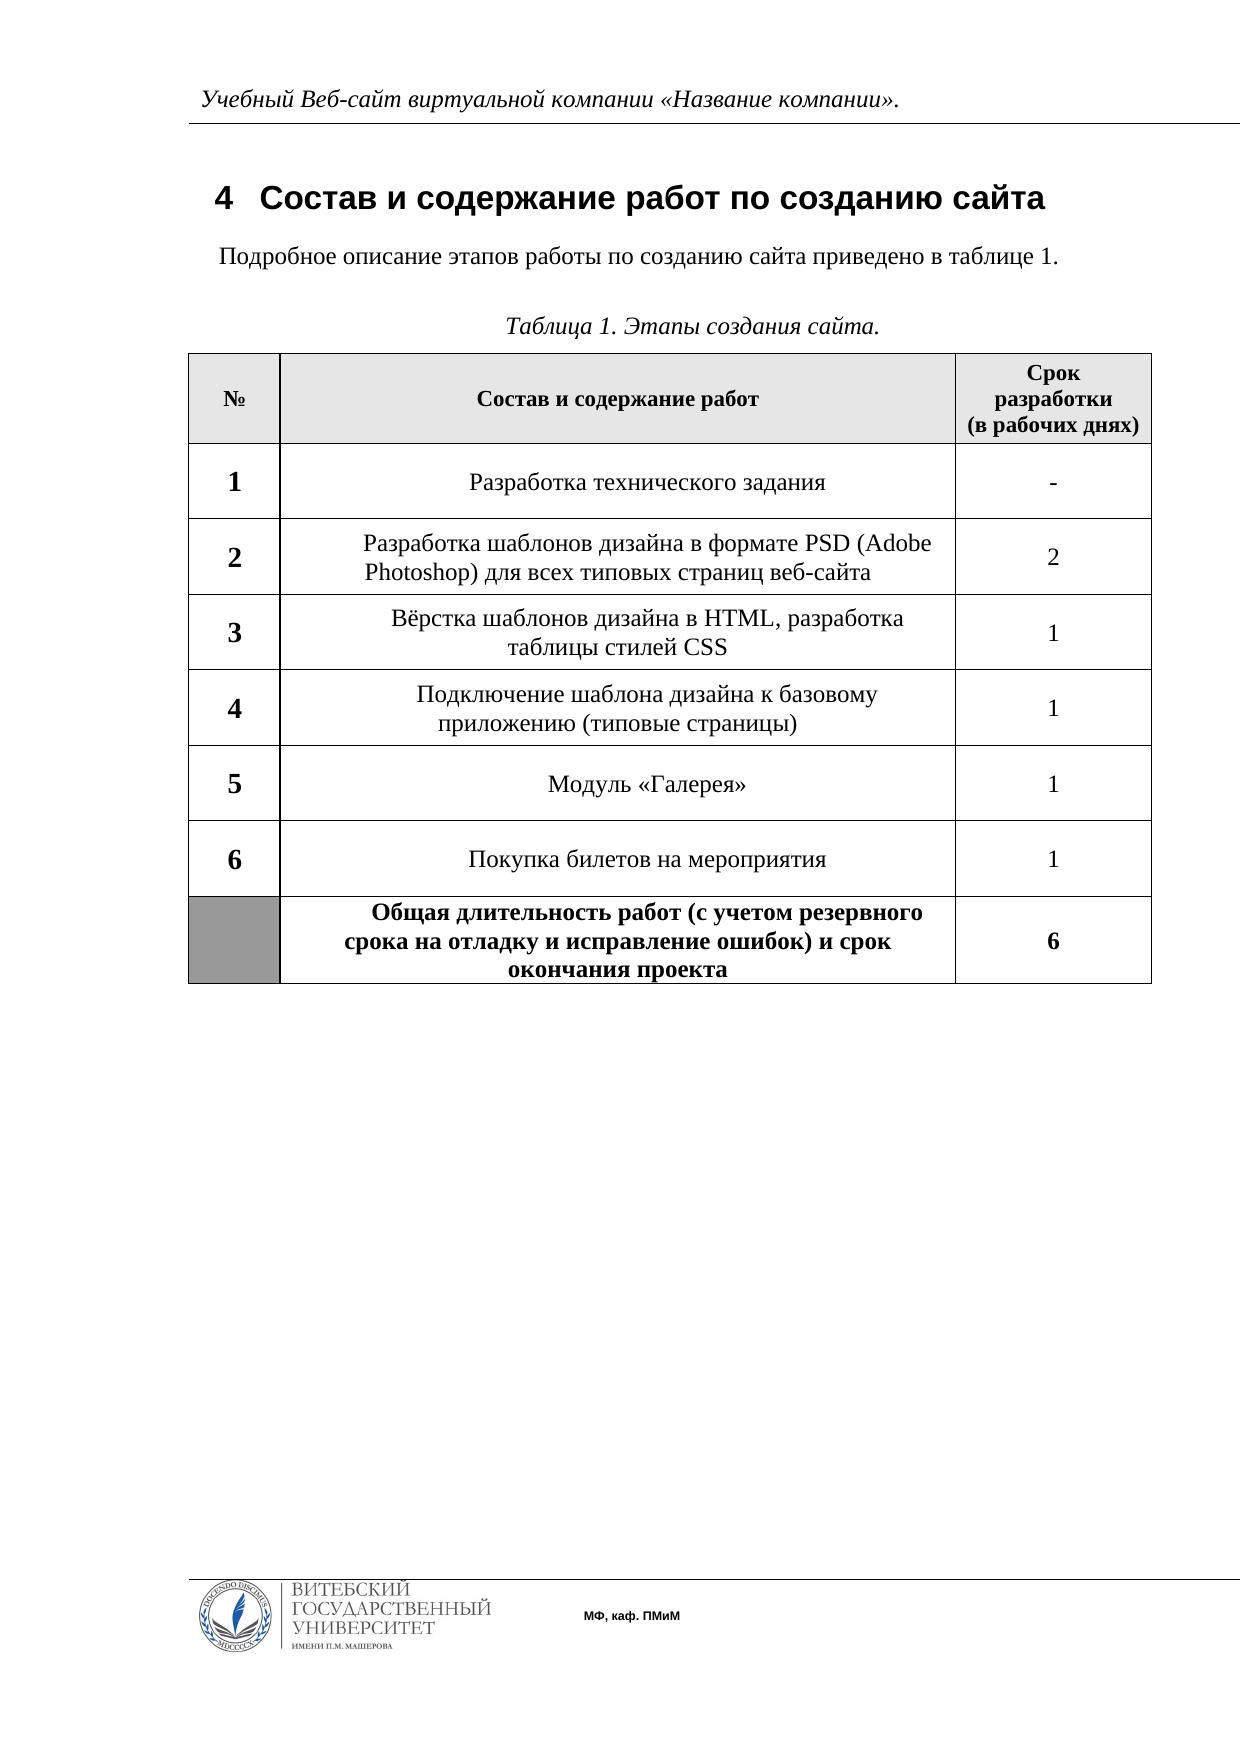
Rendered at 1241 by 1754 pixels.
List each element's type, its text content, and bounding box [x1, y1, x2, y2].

table_cell [189, 897, 279, 983]
table_cell 1 [956, 670, 1151, 745]
table_header № [189, 354, 279, 443]
table_cell 6 [956, 897, 1151, 983]
picture [199, 1580, 491, 1652]
table_cell Вёрстка шаблонов дизайна в HTML, разработка таблицы стилей CSS [281, 595, 955, 669]
table_cell Разработка технического задания [281, 444, 955, 518]
table_cell 3 [189, 595, 279, 669]
table_cell Покупка билетов на мероприятия [281, 821, 955, 896]
table_cell Подключение шаблона дизайна к базовому приложению (типовые страницы) [281, 670, 955, 745]
subtitle Состав и содержание работ по созданию сайта [214, 178, 1152, 216]
table_cell 6 [189, 821, 279, 896]
table_cell 2 [956, 519, 1151, 594]
table_cell 4 [189, 670, 279, 745]
table_cell Модуль «Галерея» [281, 746, 955, 820]
table_cell Разработка шаблонов дизайна в формате PSD (Adobe Photoshop) для всех типовых страниц веб-сайта [281, 519, 955, 594]
table_cell 2 [189, 519, 279, 594]
table_cell 1 [956, 821, 1151, 896]
table_cell 1 [956, 595, 1151, 669]
table_cell - [956, 444, 1151, 518]
table_cell 1 [956, 746, 1151, 820]
text Подробное описание этапов работы по созданию сайта приведено в таблице 1. [218, 241, 1152, 270]
table_header Состав и содержание работ [281, 354, 955, 443]
table_cell Общая длительность работ (с учетом резервного срока на отладку и исправление ошибок) и срок окончания проекта [281, 897, 955, 983]
table_cell 1 [189, 444, 279, 518]
table_cell 5 [189, 746, 279, 820]
table_header Срок разработки (в рабочих днях) [956, 354, 1151, 443]
